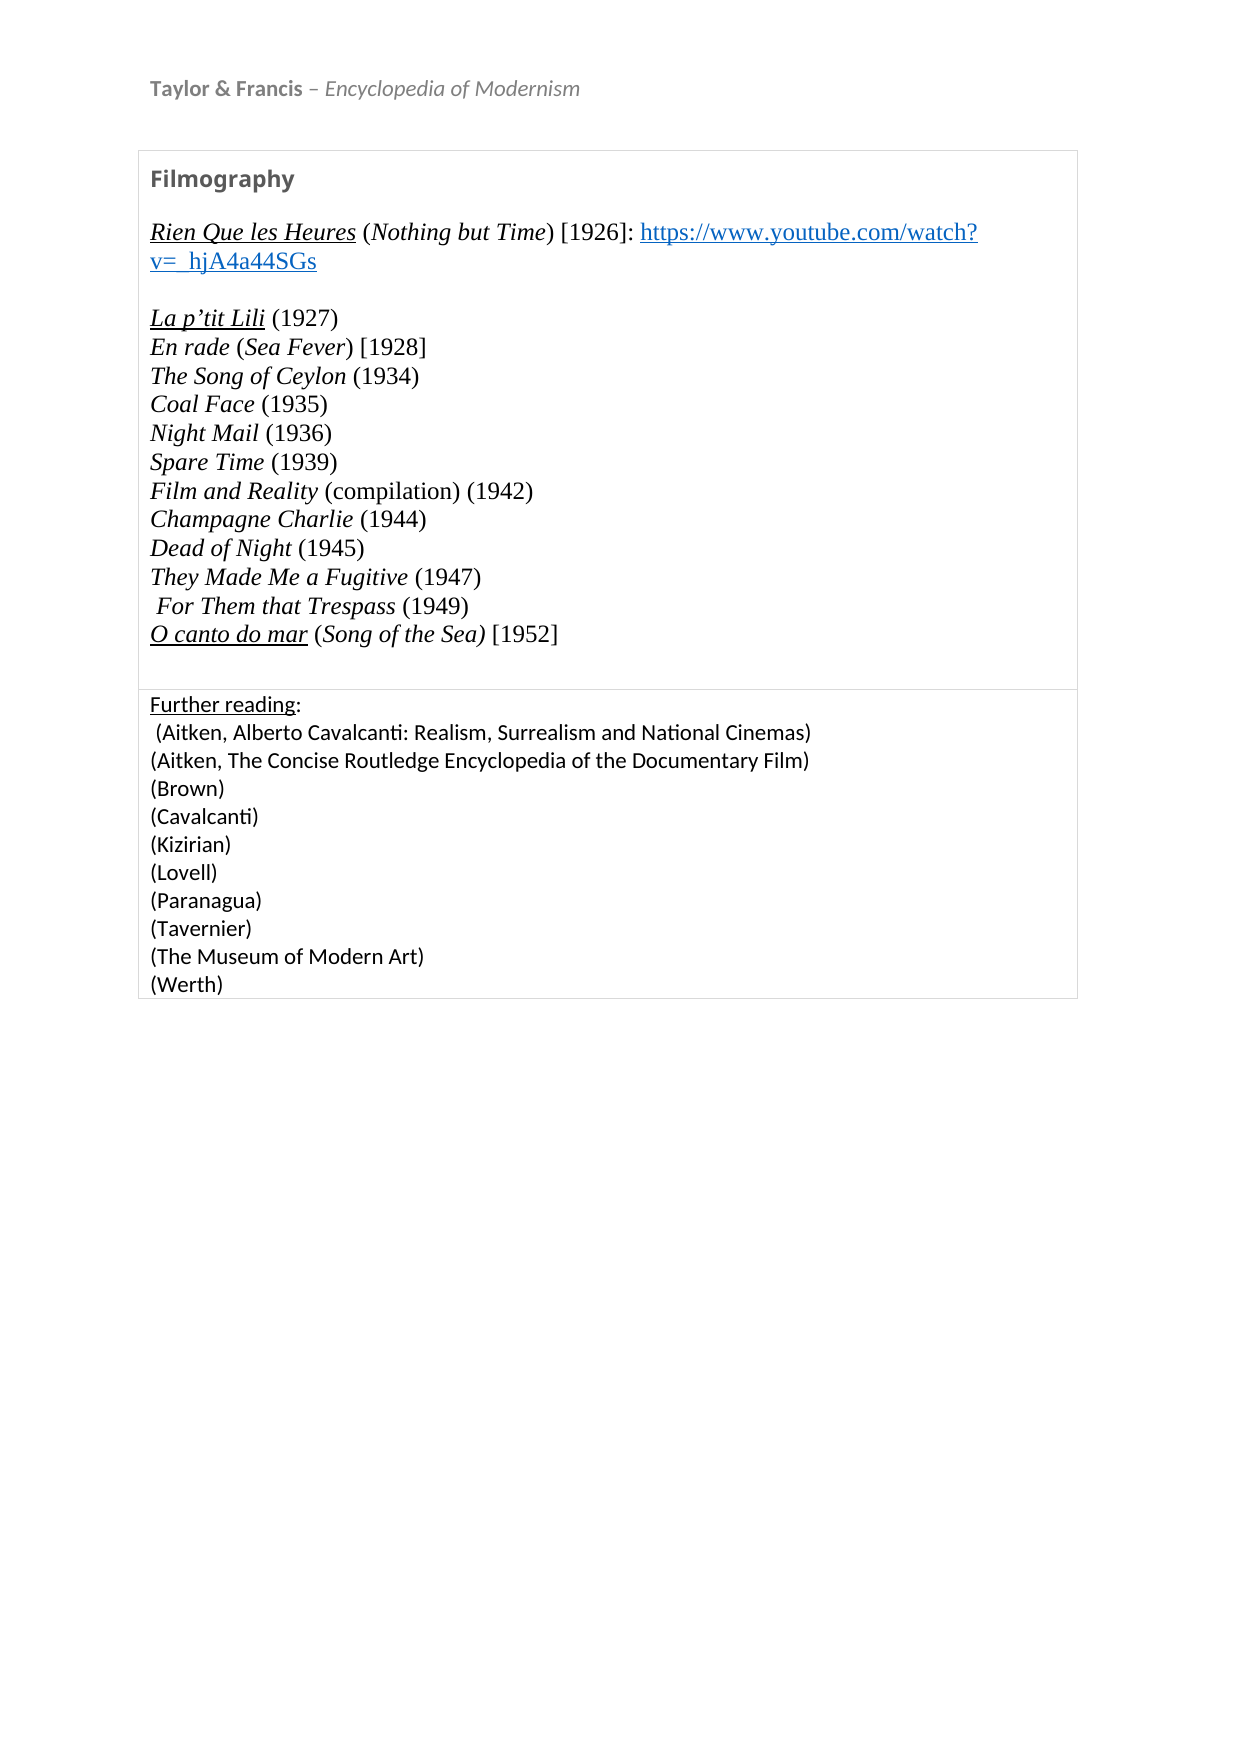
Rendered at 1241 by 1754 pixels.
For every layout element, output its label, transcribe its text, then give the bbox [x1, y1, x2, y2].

table_cell Further reading: [139, 690, 1077, 998]
